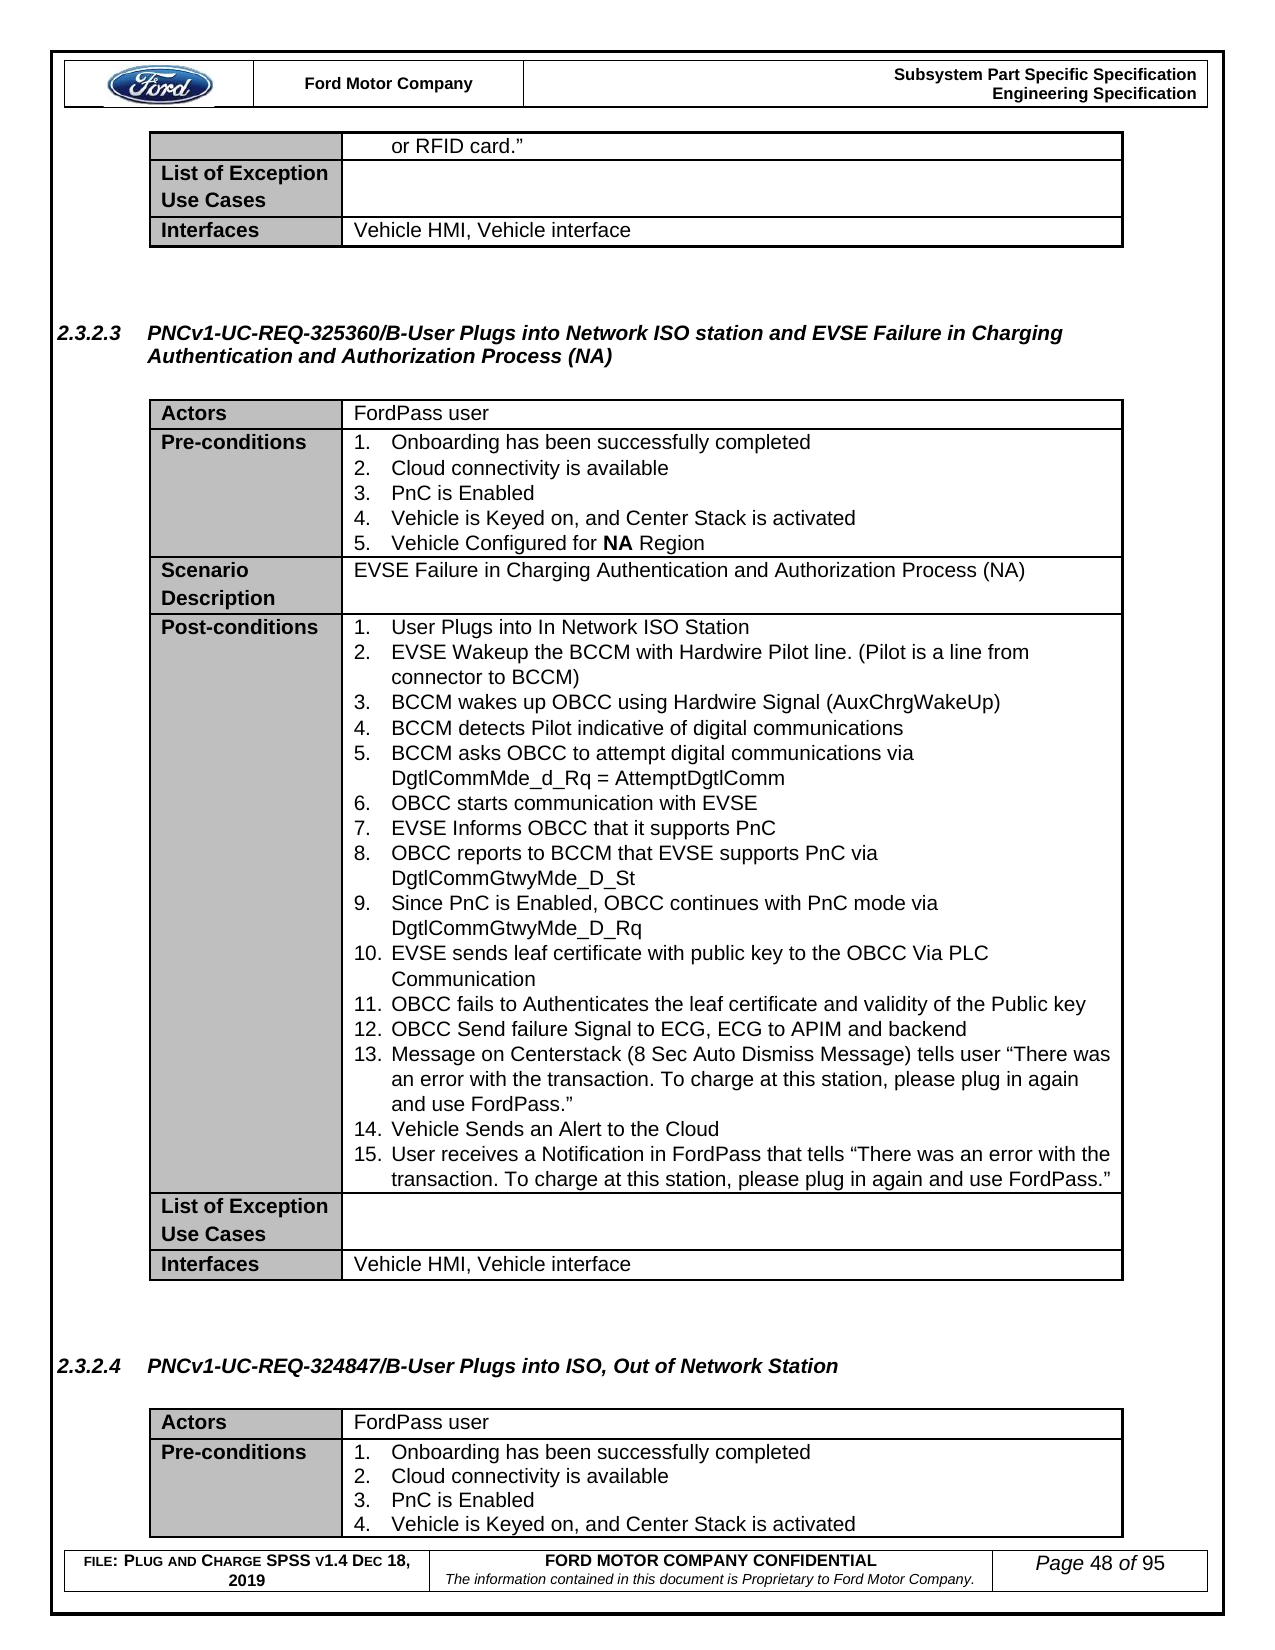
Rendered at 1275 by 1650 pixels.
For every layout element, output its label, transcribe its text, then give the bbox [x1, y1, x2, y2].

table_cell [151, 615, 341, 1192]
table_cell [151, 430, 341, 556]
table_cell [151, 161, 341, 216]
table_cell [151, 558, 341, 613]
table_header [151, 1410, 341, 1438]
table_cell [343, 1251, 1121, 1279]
subtitle PNCv1-UC-REQ-325360/B-User Plugs into Network ISO station and EVSE Failure in Charging Authentication and Authorization Process (NA) [57, 320, 1215, 368]
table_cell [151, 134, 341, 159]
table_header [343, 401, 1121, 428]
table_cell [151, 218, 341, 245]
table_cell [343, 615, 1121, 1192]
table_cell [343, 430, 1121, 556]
subtitle PNCv1-UC-REQ-324847/B-User Plugs into ISO, Out of Network Station [57, 1354, 1215, 1378]
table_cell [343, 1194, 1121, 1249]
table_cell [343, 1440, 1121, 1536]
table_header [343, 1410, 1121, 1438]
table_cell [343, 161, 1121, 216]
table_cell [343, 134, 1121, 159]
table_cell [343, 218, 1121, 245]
picture [103, 61, 215, 107]
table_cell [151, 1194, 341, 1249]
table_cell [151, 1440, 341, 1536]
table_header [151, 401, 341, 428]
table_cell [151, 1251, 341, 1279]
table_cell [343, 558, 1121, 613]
